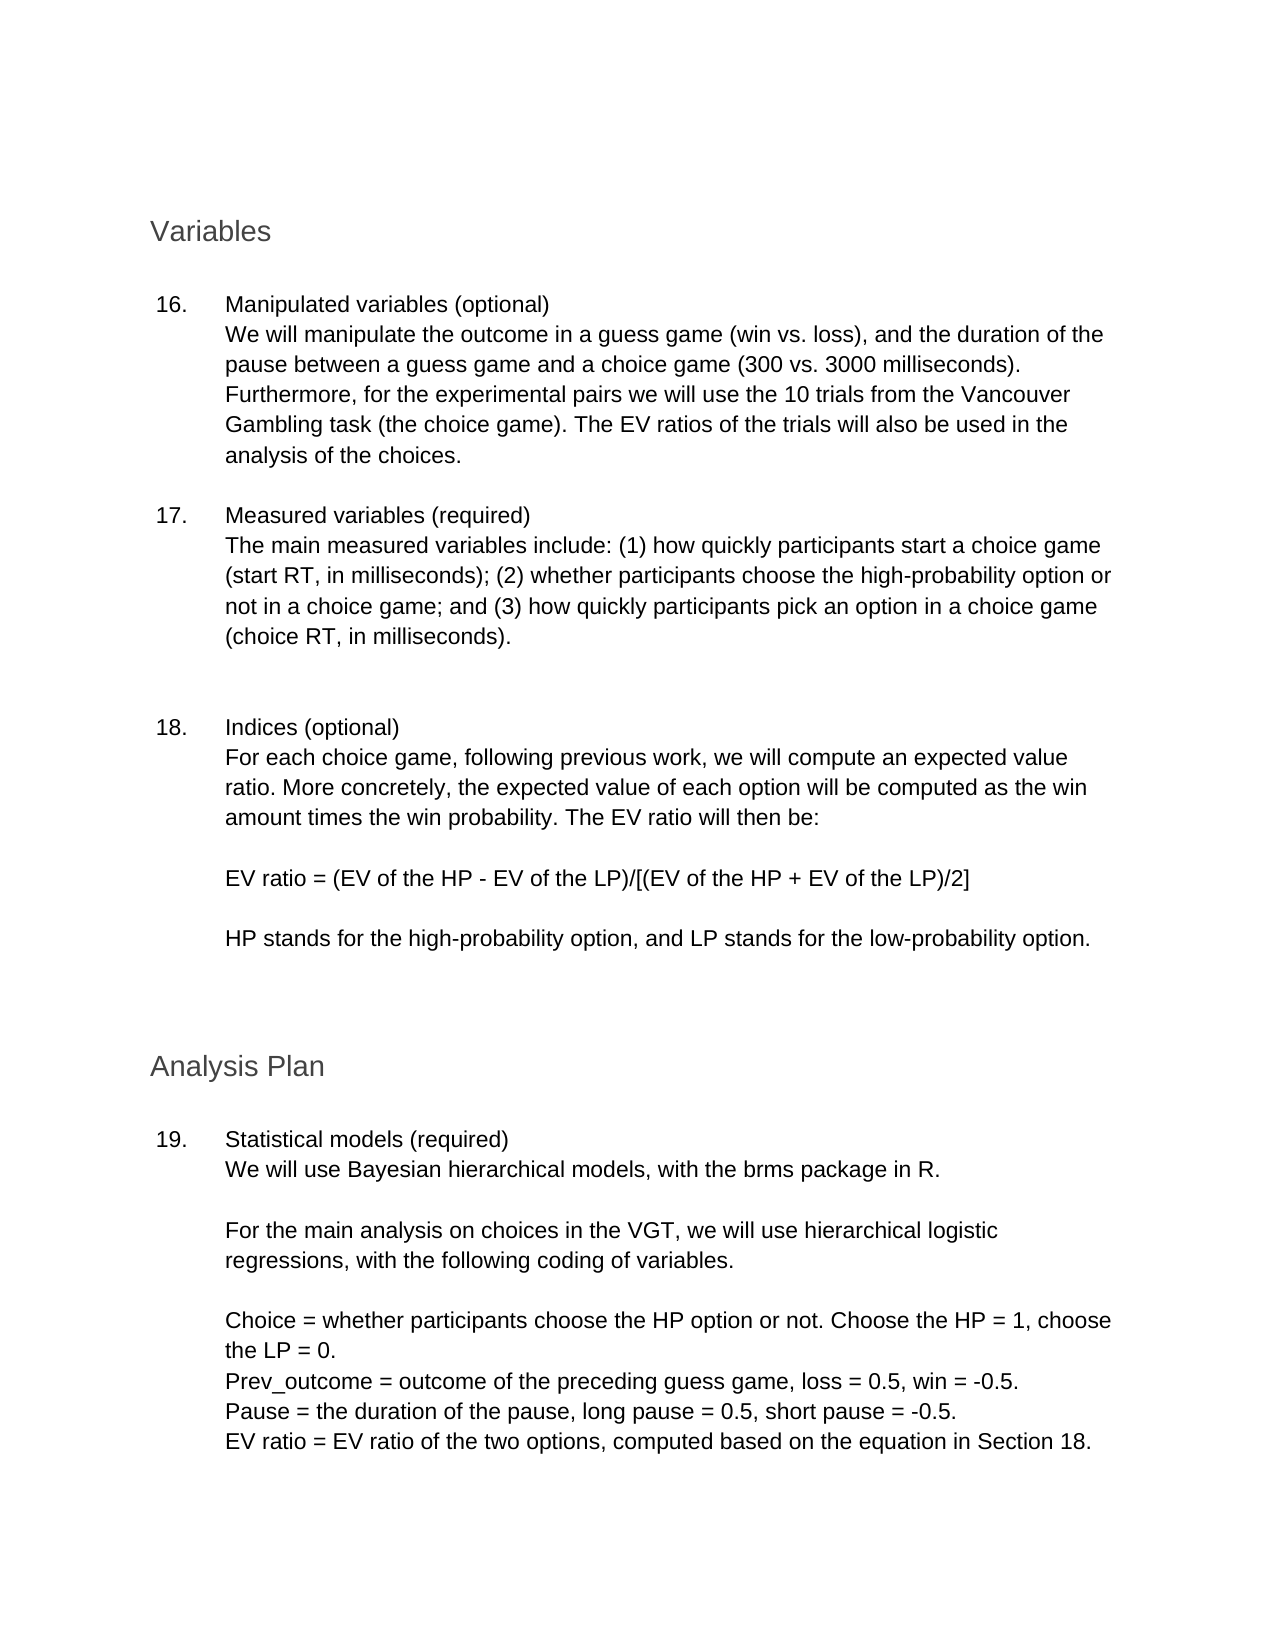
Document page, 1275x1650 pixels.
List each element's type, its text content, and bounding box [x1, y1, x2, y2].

text For each choice game, following previous work, we will compute an expected value ratio. More concretely, the expected value of each option will be computed as the win amount times the win probability. The EV ratio will then be: [225, 744, 1125, 831]
text EV ratio = (EV of the HP - EV of the LP)/[(EV of the HP + EV of the LP)/2] [225, 864, 1125, 891]
text Choice = whether participants choose the HP option or not. Choose the HP = 1, choose the LP = 0. [225, 1307, 1125, 1364]
text Prev_outcome = outcome of the preceding guess game, loss = 0.5, win = -0.5. [225, 1368, 1125, 1394]
list Manipulated variables (optional) [187, 291, 1125, 317]
text EV ratio = EV ratio of the two options, computed based on the equation in Section 18. [225, 1428, 1125, 1454]
text The main measured variables include: (1) how quickly participants start a choice game (start RT, in milliseconds); (2) whether participants choose the high-probability option or not in a choice game; and (3) how quickly participants pick an option in a choice game (choice RT, in milliseconds). [225, 532, 1125, 649]
list Statistical models (required) [187, 1126, 1125, 1152]
text We will use Bayesian hierarchical models, with the brms package in R. [225, 1156, 1125, 1183]
text For the main analysis on choices in the VGT, we will use hierarchical logistic regressions, with the following coding of variables. [225, 1217, 1125, 1273]
subtitle Variables [150, 213, 1125, 247]
text We will manipulate the outcome in a guess game (win vs. loss), and the duration of the pause between a guess game and a choice game (300 vs. 3000 milliseconds). Furthermore, for the experimental pairs we will use the 10 trials from the Vancouver Gambling task (the choice game). The EV ratios of the trials will also be used in the analysis of the choices. [225, 321, 1125, 468]
list Measured variables (required) [187, 502, 1125, 528]
subtitle Analysis Plan [150, 1049, 1125, 1082]
list Indices (optional) [187, 713, 1125, 740]
text HP stands for the high-probability option, and LP stands for the low-probability option. [225, 925, 1125, 951]
text Pause = the duration of the pause, long pause = 0.5, short pause = -0.5. [225, 1398, 1125, 1424]
